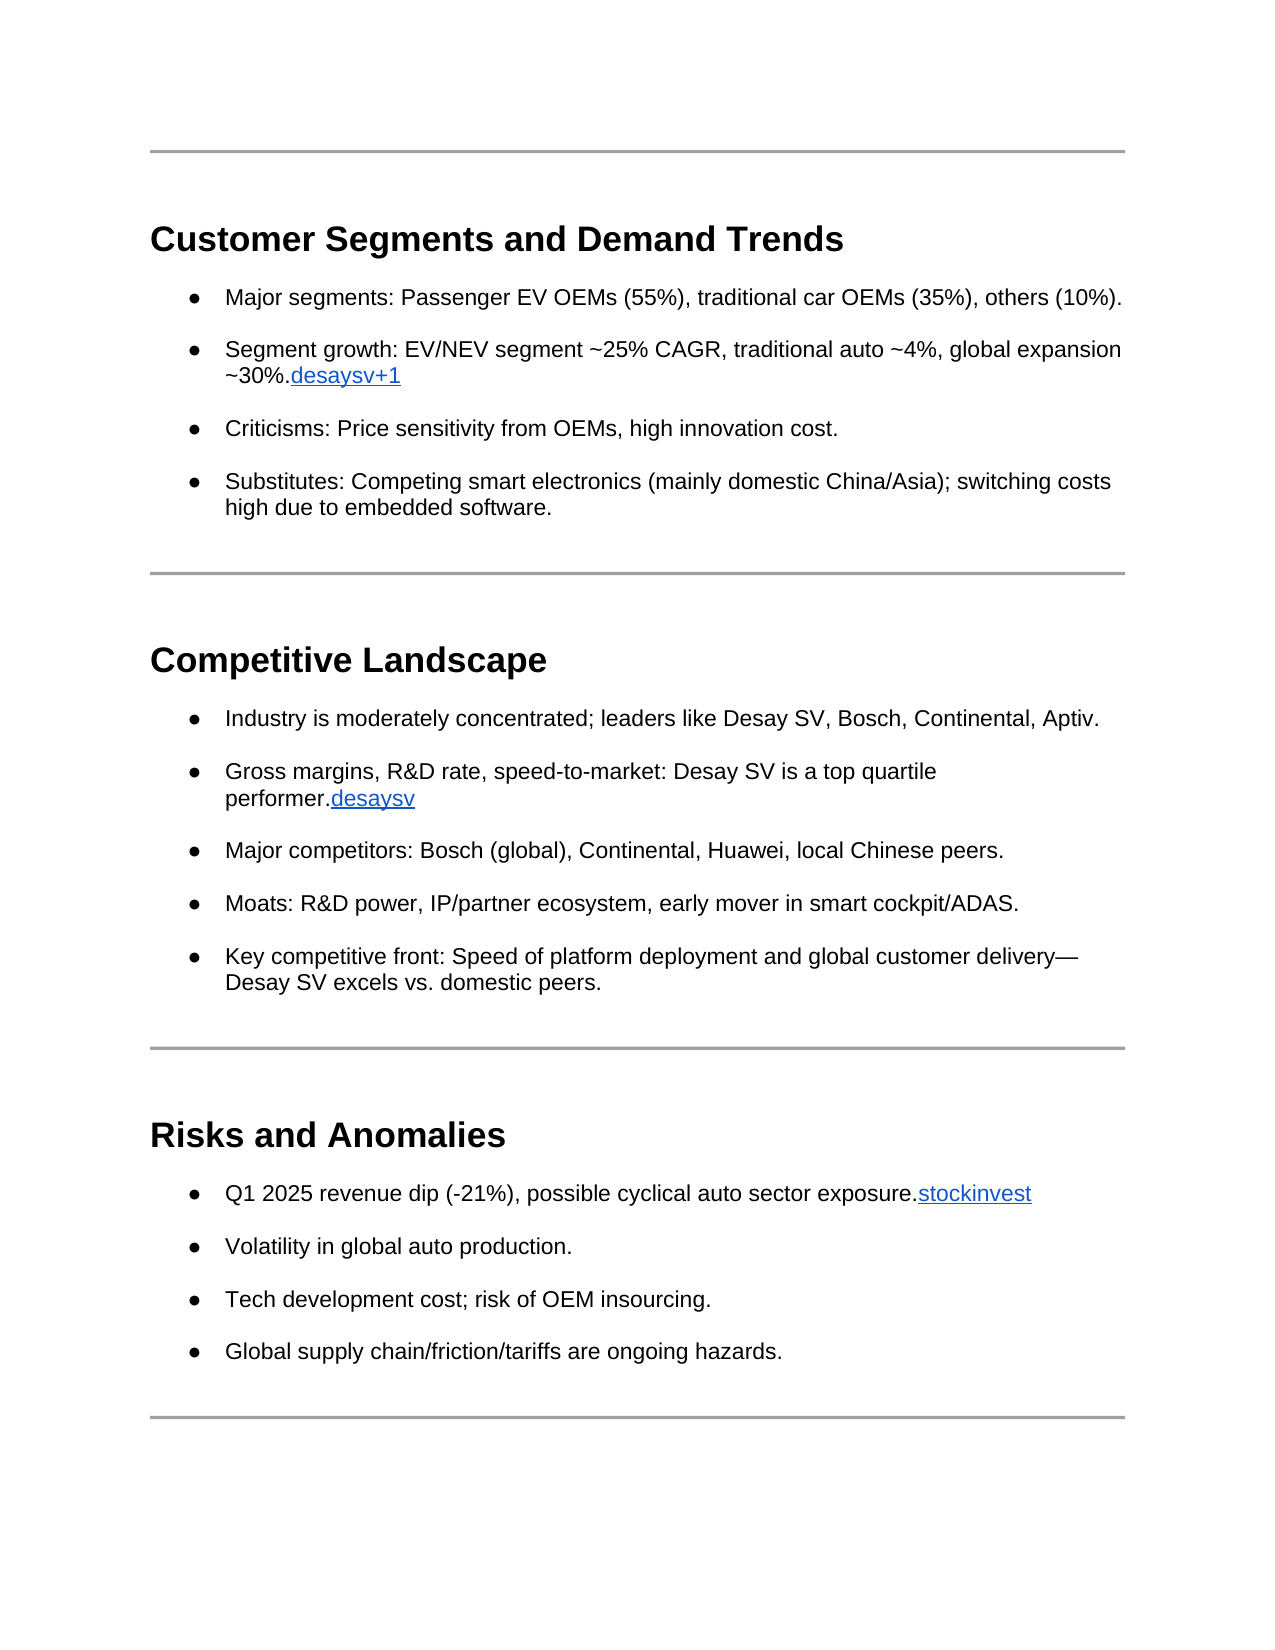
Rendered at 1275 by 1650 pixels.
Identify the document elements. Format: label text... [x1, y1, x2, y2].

list Volatility in global auto production. [187, 1233, 1125, 1286]
list Substitutes: Competing smart electronics (mainly domestic China/Asia); switching costs high due to embedded software. [187, 468, 1125, 547]
subtitle Risks and Anomalies [150, 1114, 1125, 1155]
subtitle Customer Segments and Demand Trends [150, 218, 1125, 258]
list Moats: R&D power, IP/partner ecosystem, early mover in smart cockpit/ADAS. [187, 890, 1125, 943]
subtitle Competitive Landscape [150, 640, 1125, 680]
list Major segments: Passenger EV OEMs (55%), traditional car OEMs (35%), others (10%). [187, 283, 1125, 336]
list Industry is moderately concentrated; leaders like Desay SV, Bosch, Continental, Aptiv. [187, 705, 1125, 758]
list Criticisms: Price sensitivity from OEMs, high innovation cost. [187, 415, 1125, 468]
list Segment growth: EV/NEV segment ~25% CAGR, traditional auto ~4%, global expansion ~30%.desaysv+1 [187, 336, 1125, 415]
list Tech development cost; risk of OEM insourcing. [187, 1286, 1125, 1338]
list Global supply chain/friction/tariffs are ongoing hazards. [187, 1338, 1125, 1391]
list Key competitive front: Speed of platform deployment and global customer delivery—Desay SV excels vs. domestic peers. [187, 943, 1125, 1022]
list Gross margins, R&D rate, speed-to-market: Desay SV is a top quartile performer.desaysv [187, 758, 1125, 837]
list Q1 2025 revenue dip (-21%), possible cyclical auto sector exposure.stockinvest [187, 1180, 1125, 1233]
list Major competitors: Bosch (global), Continental, Huawei, local Chinese peers. [187, 837, 1125, 890]
